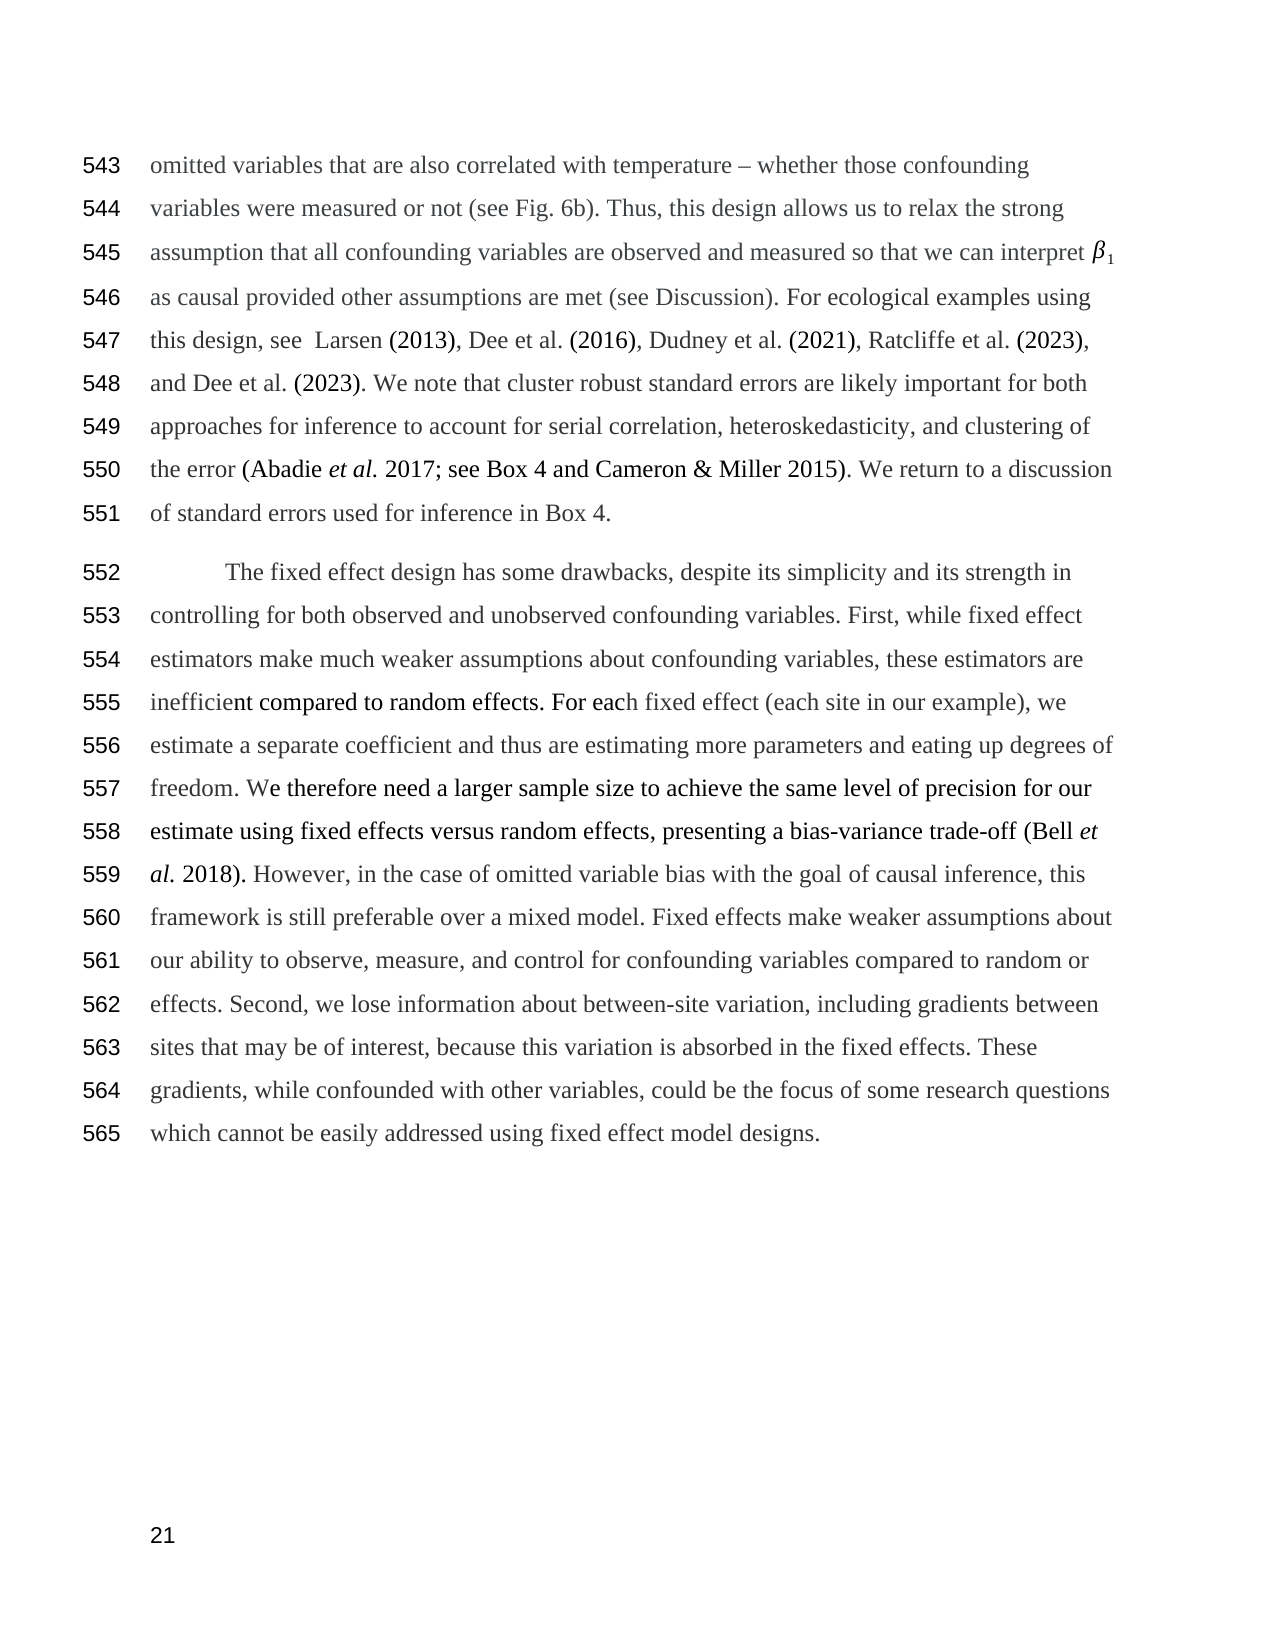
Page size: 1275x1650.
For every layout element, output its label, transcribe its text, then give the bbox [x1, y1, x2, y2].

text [150, 150, 1125, 526]
text The fixed effect design has some drawbacks, despite its simplicity and its strength in controlling for both observed and unobserved confounding variables. First, while fixed effect estimators make much weaker assumptions about confounding variables, these estimators are inefficient compared to random effects. For each fixed effect (each site in our example), we estimate a separate coefficient and thus are estimating more parameters and eating up degrees of freedom. We therefore need a larger sample size to achieve the same level of precision for our estimate using fixed effects versus random effects, presenting a bias-variance trade-off (Bell et al. 2018). However, in the case of omitted variable bias with the goal of causal inference, this framework is still preferable over a mixed model. Fixed effects make weaker assumptions about our ability to observe, measure, and control for confounding variables compared to random or effects. Second, we lose information about between-site variation, including gradients between sites that may be of interest, because this variation is absorbed in the fixed effects. These gradients, while confounded with other variables, could be the focus of some research questions which cannot be easily addressed using fixed effect model designs. [150, 557, 1125, 1147]
